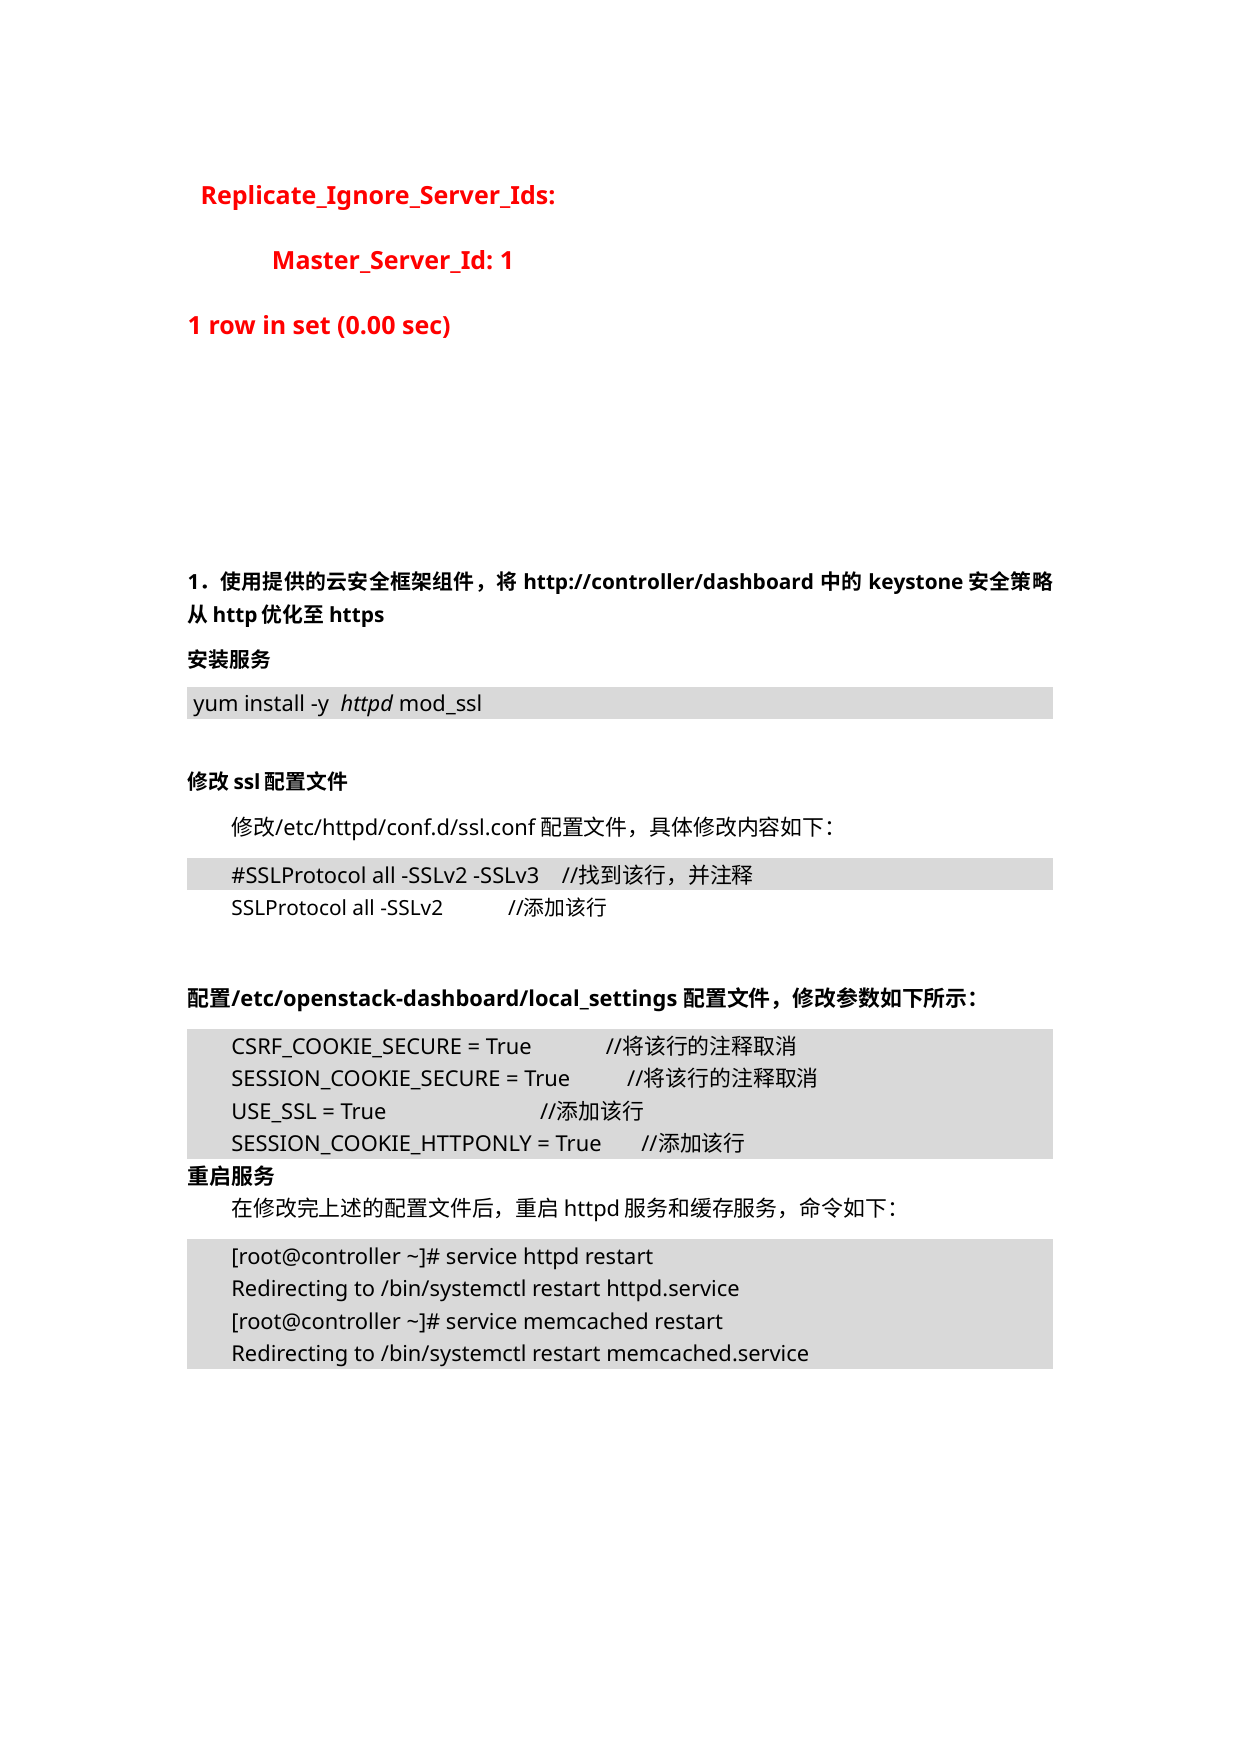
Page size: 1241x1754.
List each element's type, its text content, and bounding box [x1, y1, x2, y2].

text yum install -y httpd mod_ssl [187, 687, 1053, 719]
text Master_Server_Id: 1 [187, 227, 1053, 292]
text SESSION_COOKIE_HTTPONLY = True //添加该行 [187, 1126, 1053, 1159]
text SSLProtocol all -SSLv2 //添加该行 [187, 890, 1053, 923]
text 修改/etc/httpd/conf.d/ssl.conf配置文件，具体修改内容如下： [187, 809, 1053, 842]
text 配置/etc/openstack-dashboard/local_settings 配置文件，修改参数如下所示： [187, 980, 1053, 1013]
text 安装服务 [187, 642, 1053, 674]
list 使用提供的云安全框架组件，将 http://controller/dashboard 中的 keystone安全策略从http优化至 https [187, 564, 1053, 629]
text 重启服务 [187, 1159, 1053, 1191]
text Redirecting to /bin/systemctl restart memcached.service [187, 1337, 1053, 1369]
text 在修改完上述的配置文件后，重启httpd服务和缓存服务，命令如下： [187, 1191, 1053, 1224]
text 1 row in set (0.00 sec) [187, 292, 1053, 357]
text #SSLProtocol all -SSLv2 -SSLv3 //找到该行，并注释 [187, 858, 1053, 890]
text 修改ssl配置文件 [187, 764, 1053, 797]
text CSRF_COOKIE_SECURE = True //将该行的注释取消 [187, 1029, 1053, 1061]
text Replicate_Ignore_Server_Ids: [187, 162, 1053, 227]
text Redirecting to /bin/systemctl restart httpd.service [187, 1272, 1053, 1304]
text USE_SSL = True //添加该行 [187, 1094, 1053, 1126]
text SESSION_COOKIE_SECURE = True //将该行的注释取消 [187, 1061, 1053, 1094]
text [root@controller ~]# service httpd restart [187, 1239, 1053, 1272]
text [root@controller ~]# service memcached restart [187, 1304, 1053, 1337]
